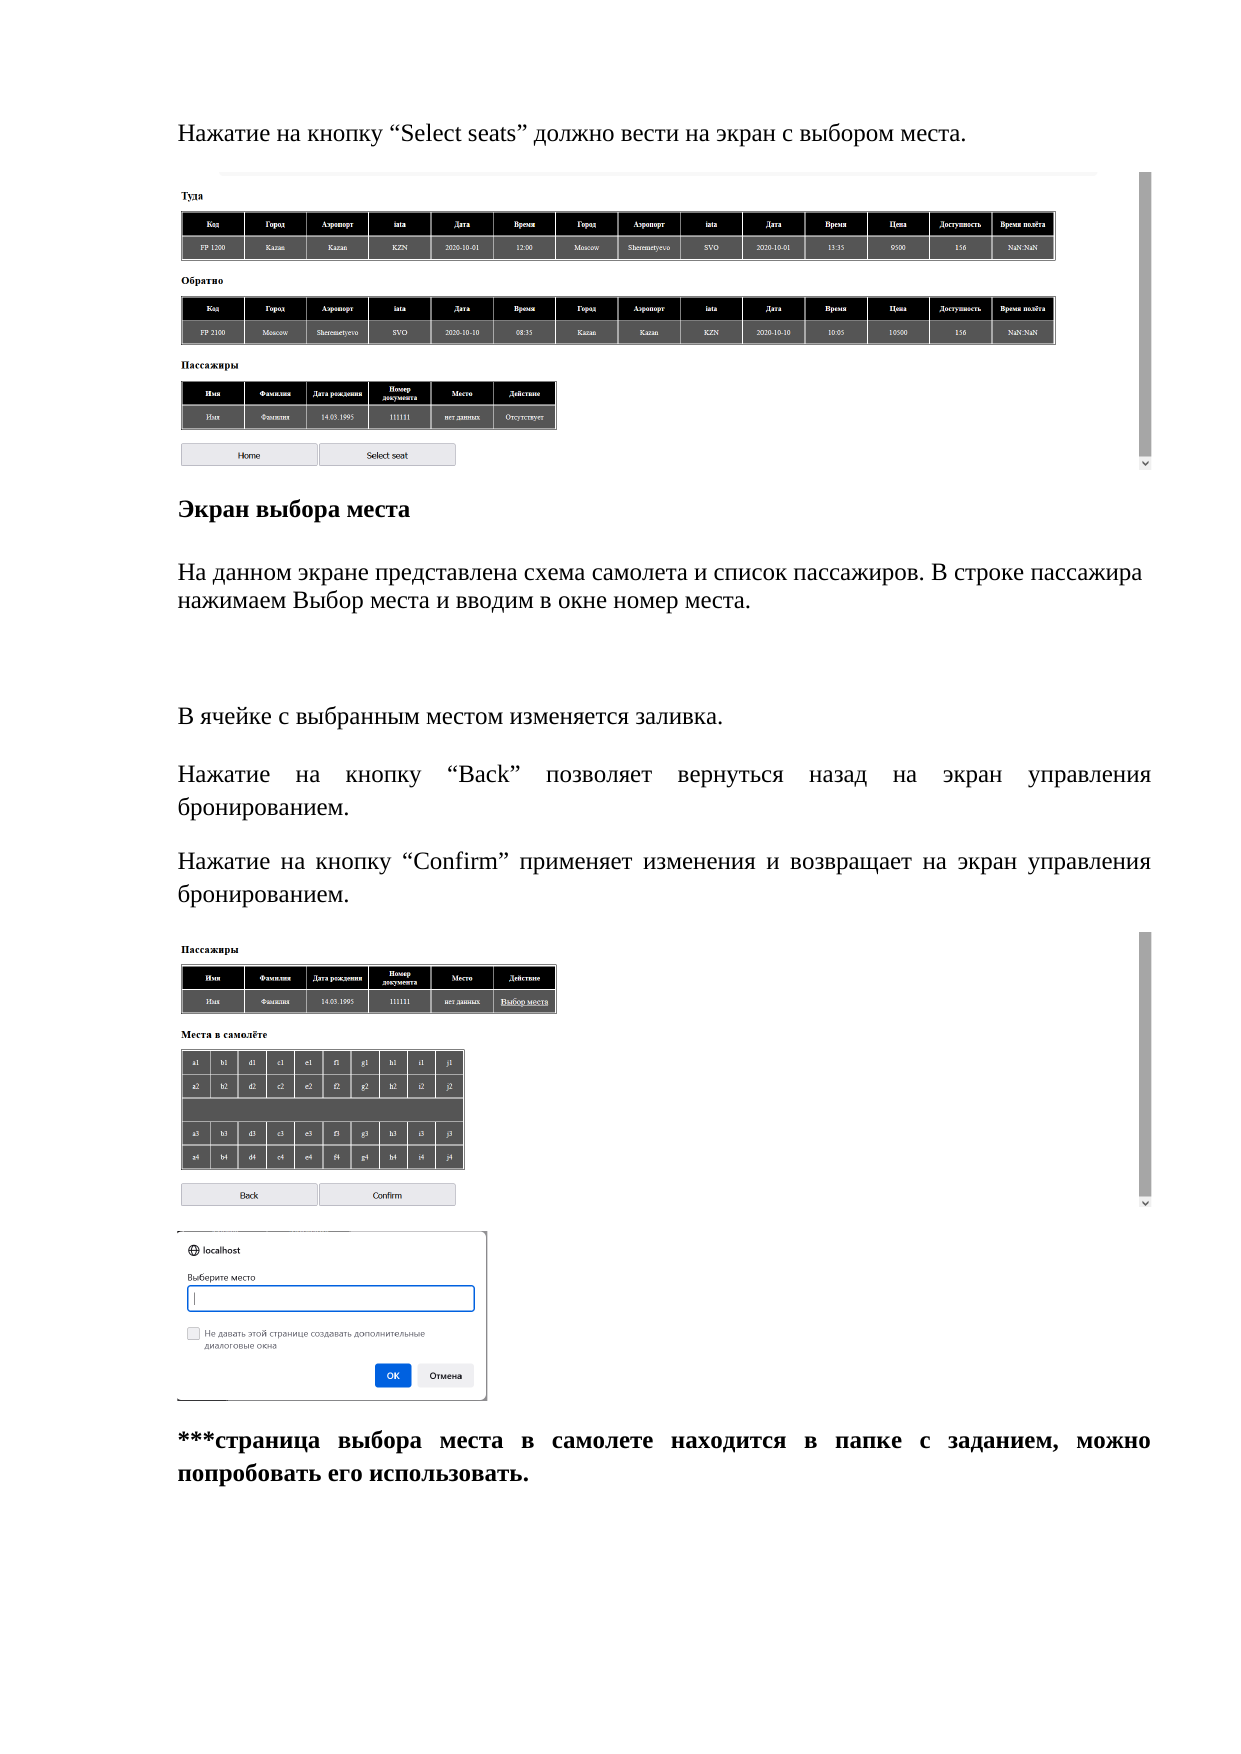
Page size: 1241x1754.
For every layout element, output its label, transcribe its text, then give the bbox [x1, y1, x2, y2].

text Экран выбора места [177, 494, 1152, 523]
text Нажатие на кнопку “Back” позволяет вернуться назад на экран управления бронированием. [177, 759, 1152, 821]
text ***страница выбора места в самолете находится в папке с заданием, можно попробовать его использовать. [177, 1426, 1152, 1487]
text Нажатие на кнопку “Select seats” должно вести на экран с выбором места. [177, 118, 1152, 147]
text На данном экране представлена схема самолета и список пассажиров. В строке пассажира нажимаем Выбор места и вводим в окне номер места. [177, 557, 1152, 614]
picture [177, 172, 1152, 470]
picture [177, 932, 1152, 1207]
text Нажатие на кнопку “Confirm” применяет изменения и возвращает на экран управления бронированием. [177, 846, 1152, 908]
text В ячейке с выбранным местом изменяется заливка. [177, 701, 1152, 730]
picture [177, 1231, 488, 1401]
